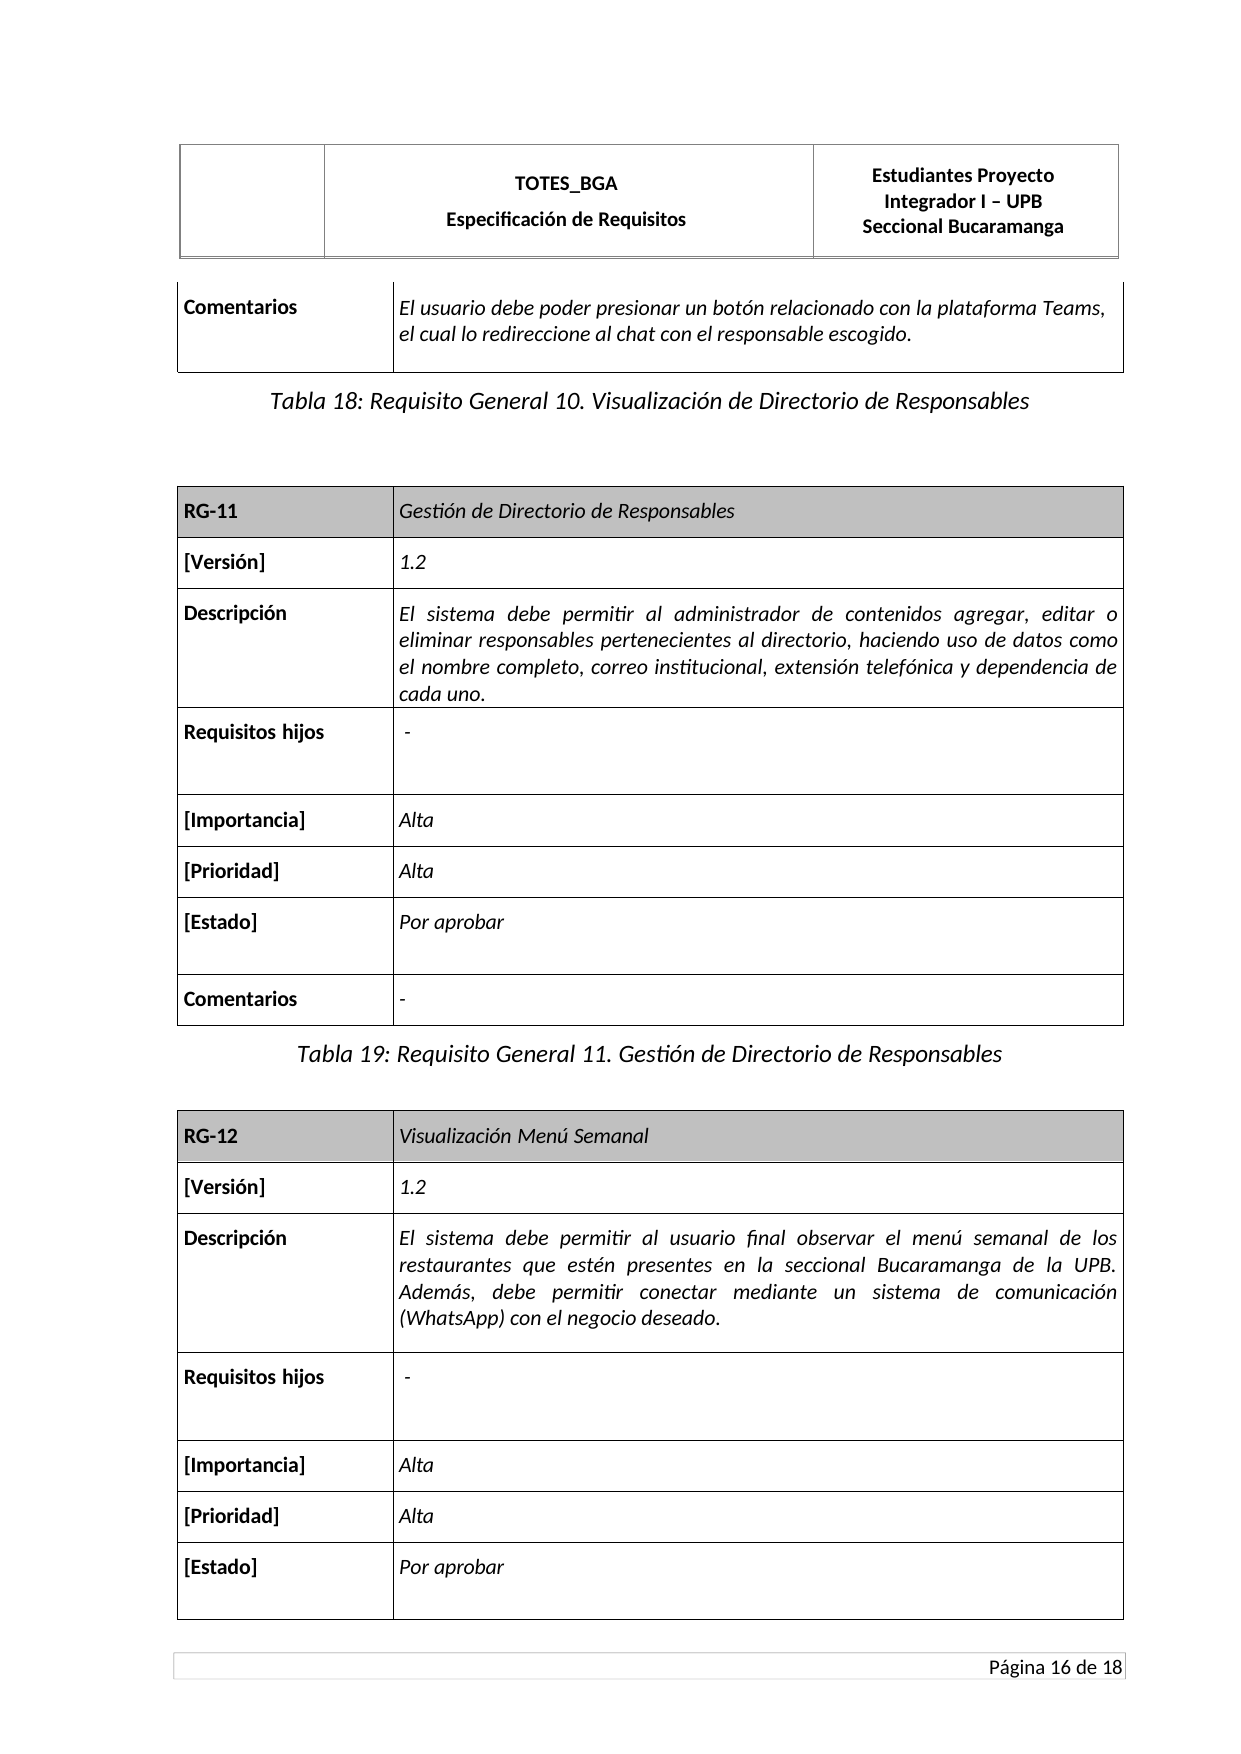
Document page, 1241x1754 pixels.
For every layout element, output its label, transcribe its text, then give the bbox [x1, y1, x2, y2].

text Tabla 19: Requisito General 11. Gestión de Directorio de Responsables [148, 1038, 1151, 1069]
table_cell Alta [394, 795, 1123, 846]
table_cell Alta [394, 847, 1123, 897]
table_cell [Versión] [178, 1163, 393, 1213]
table_cell Por aprobar [394, 1543, 1123, 1619]
text Tabla 18: Requisito General 10. Visualización de Directorio de Responsables [148, 385, 1151, 415]
table_cell [Prioridad] [178, 847, 393, 897]
table_cell Alta [394, 1492, 1123, 1542]
table_header Visualización Menú Semanal [394, 1111, 1123, 1161]
table_cell Comentarios [178, 975, 393, 1025]
table_cell Alta [394, 1441, 1123, 1491]
table_header Gestión de Directorio de Responsables [394, 487, 1123, 537]
table_cell - [394, 708, 1123, 794]
table_cell Descripción [178, 1214, 393, 1352]
table_cell [Estado] [178, 898, 393, 974]
table_header RG-12 [178, 1111, 393, 1161]
table_cell Por aprobar [394, 898, 1123, 974]
table_cell El sistema debe permitir al usuario final observar el menú semanal de los restaurantes que estén presentes en la seccional Bucaramanga de la UPB. Además, debe permitir conectar mediante un sistema de comunicación (WhatsApp) con el negocio deseado. [394, 1214, 1123, 1352]
table_cell [Prioridad] [178, 1492, 393, 1542]
table_cell 1.2 [394, 538, 1123, 588]
table_cell 1.2 [394, 1163, 1123, 1213]
table_cell Requisitos hijos [178, 1353, 393, 1439]
table_cell - [394, 1353, 1123, 1439]
table_cell - [394, 975, 1123, 1025]
table_cell [Versión] [178, 538, 393, 588]
table_cell [Importancia] [178, 795, 393, 846]
table_header El usuario debe poder presionar un botón relacionado con la plataforma Teams, el cual lo redireccione al chat con el responsable escogido. [394, 282, 1123, 372]
table_header RG-11 [178, 487, 393, 537]
table_cell Requisitos hijos [178, 708, 393, 794]
table_cell [Estado] [178, 1543, 393, 1619]
table_cell El sistema debe permitir al administrador de contenidos agregar, editar o eliminar responsables pertenecientes al directorio, haciendo uso de datos como el nombre completo, correo institucional, extensión telefónica y dependencia de cada uno. [394, 589, 1123, 706]
table_header Comentarios [178, 282, 393, 372]
table_cell Descripción [178, 589, 393, 706]
table_cell [Importancia] [178, 1441, 393, 1491]
